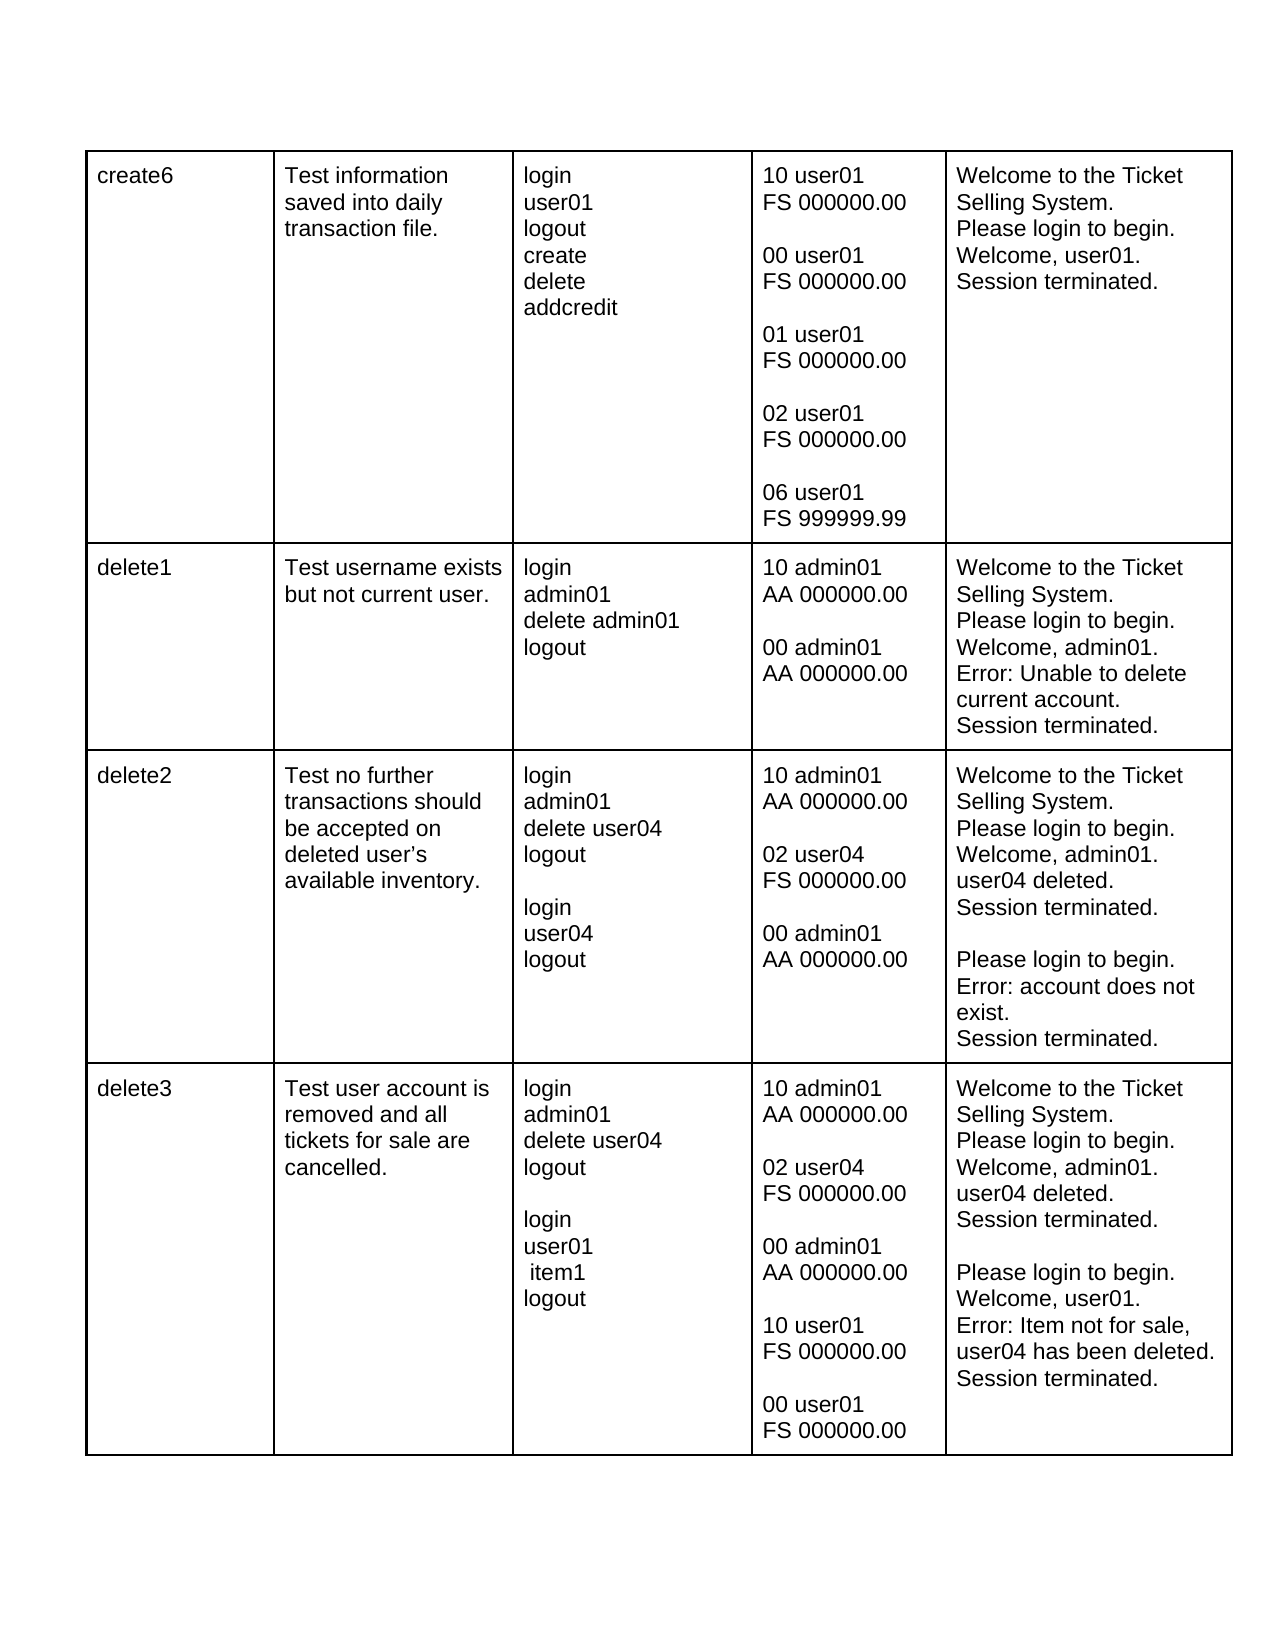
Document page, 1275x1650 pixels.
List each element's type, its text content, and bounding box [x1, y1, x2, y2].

table_cell Welcome to the Ticket Selling System. Please login to begin. Welcome, admin01. user04 deleted. Session terminated. Please login to begin. Welcome, user01. Error: Item not for sale, user04 has been deleted. Session terminated. [947, 1064, 1231, 1454]
table_cell 10 user01 FS 000000.00 00 user01 FS 000000.00 01 user01 FS 000000.00 02 user01 FS 000000.00 06 user01 FS 999999.99 [753, 152, 945, 542]
table_cell login admin01 delete user04 logout login user01 item1 logout [514, 1064, 751, 1454]
table_cell delete2 [88, 751, 273, 1062]
table_cell delete1 [88, 544, 273, 749]
table_cell 10 admin01 AA 000000.00 02 user04 FS 000000.00 00 admin01 AA 000000.00 [753, 751, 945, 1062]
table_cell Test user account is removed and all tickets for sale are cancelled. [275, 1064, 512, 1454]
table_cell Test username exists but not current user. [275, 544, 512, 749]
table_cell login admin01 delete user04 logout login user04 logout [514, 751, 751, 1062]
table_cell create6 [88, 152, 273, 542]
table_cell delete3 [88, 1064, 273, 1454]
table_cell login admin01 delete admin01 logout [514, 544, 751, 749]
table_cell login user01 logout create delete addcredit [514, 152, 751, 542]
table_cell Test information saved into daily transaction file. [275, 152, 512, 542]
table_cell 10 admin01 AA 000000.00 02 user04 FS 000000.00 00 admin01 AA 000000.00 10 user01 FS 000000.00 00 user01 FS 000000.00 [753, 1064, 945, 1454]
table_cell Welcome to the Ticket Selling System. Please login to begin. Welcome, admin01. Error: Unable to delete current account. Session terminated. [947, 544, 1231, 749]
table_cell 10 admin01 AA 000000.00 00 admin01 AA 000000.00 [753, 544, 945, 749]
table_cell Test no further transactions should be accepted on deleted user’s available inventory. [275, 751, 512, 1062]
table_cell Welcome to the Ticket Selling System. Please login to begin. Welcome, user01. Session terminated. [947, 152, 1231, 542]
table_cell Welcome to the Ticket Selling System. Please login to begin. Welcome, admin01. user04 deleted. Session terminated. Please login to begin. Error: account does not exist. Session terminated. [947, 751, 1231, 1062]
